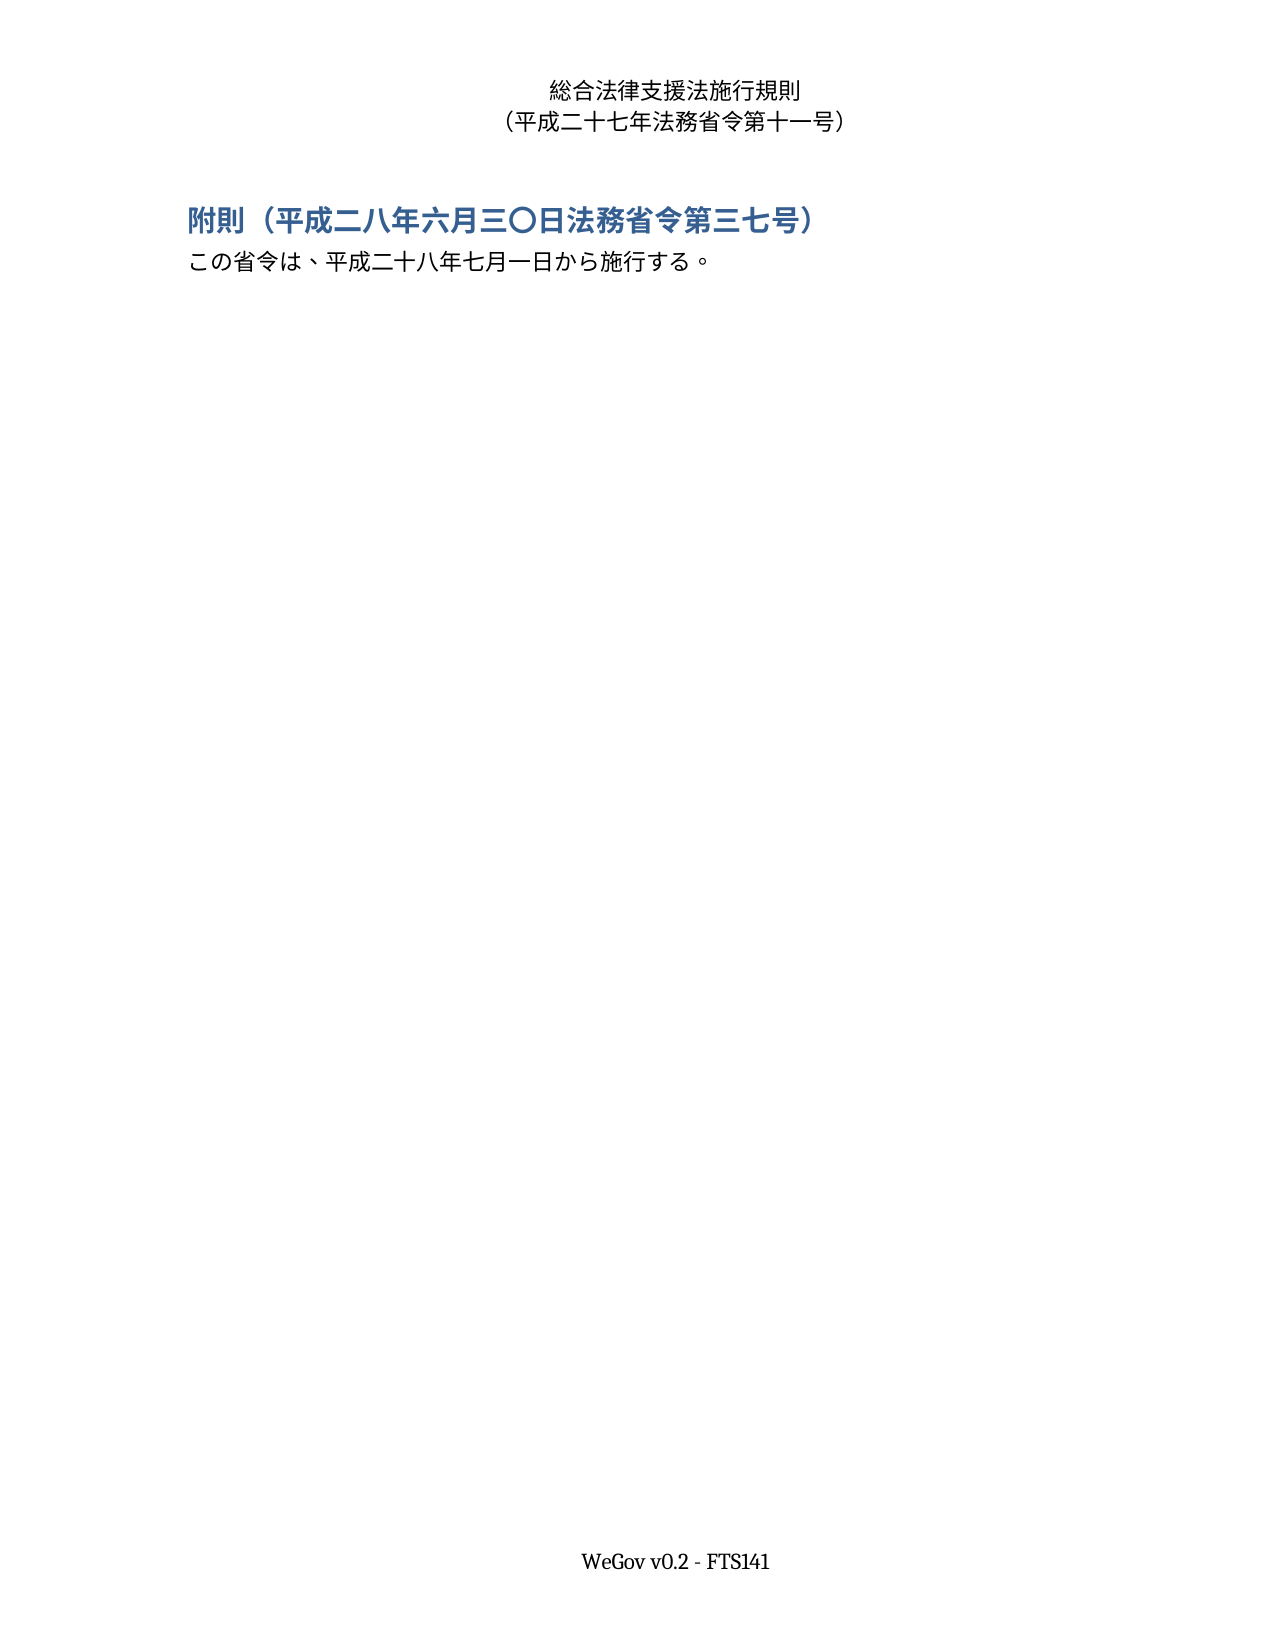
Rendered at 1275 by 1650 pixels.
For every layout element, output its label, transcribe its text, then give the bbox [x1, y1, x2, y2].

subtitle 附則（平成二八年六月三〇日法務省令第三七号） [187, 200, 1087, 240]
text この省令は、平成二十八年七月一日から施行する。 [187, 246, 1087, 277]
